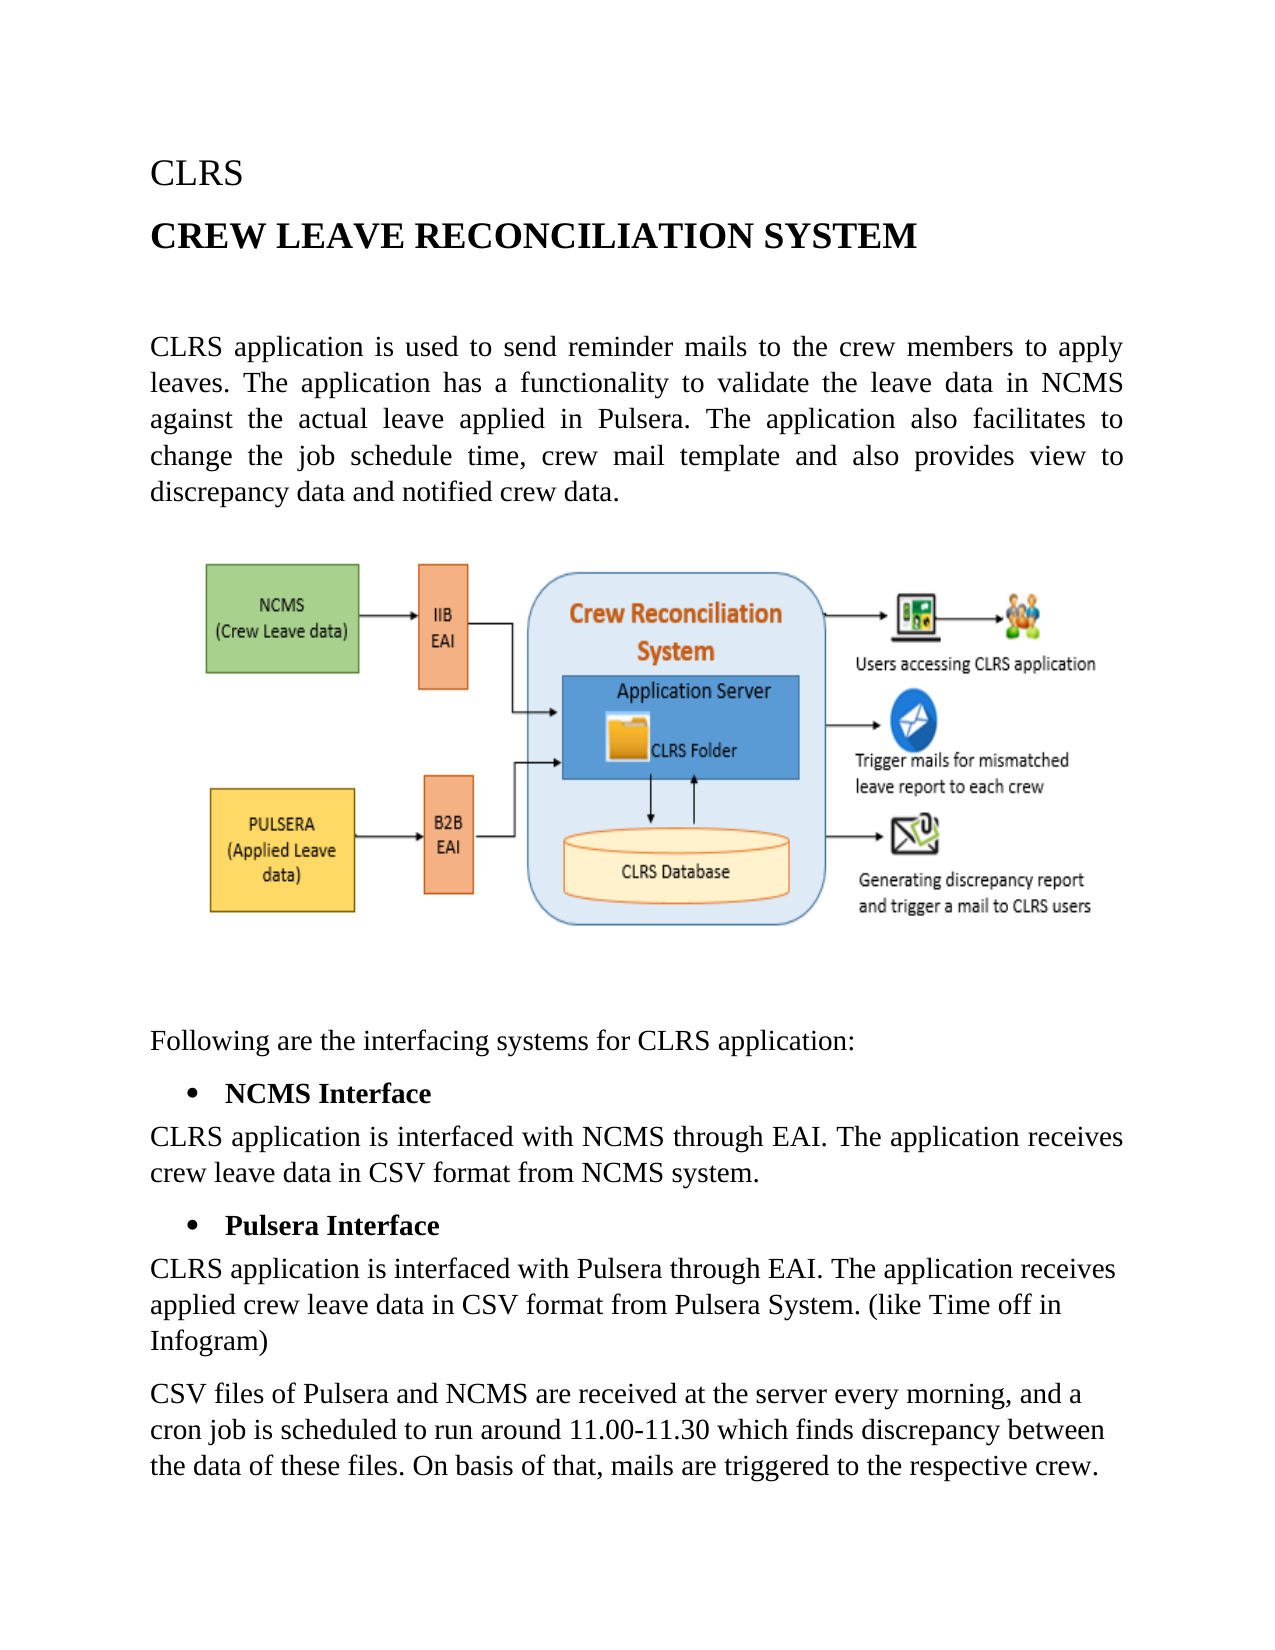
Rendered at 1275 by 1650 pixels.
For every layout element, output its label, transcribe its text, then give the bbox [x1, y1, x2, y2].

text CLRS application is interfaced with NCMS through EAI. The application receives crew leave data in CSV format from NCMS system. [150, 1119, 1125, 1189]
list NCMS Interface [187, 1076, 1125, 1110]
text CLRS application is used to send reminder mails to the crew members to apply leaves. The application has a functionality to validate the leave data in NCMS against the actual leave applied in Pulsera. The application also facilitates to change the job schedule time, crew mail template and also provides view to discrepancy data and notified crew data. [150, 329, 1125, 507]
text CLRS application is interfaced with Pulsera through EAI. The application receives applied crew leave data in CSV format from Pulsera System. (like Time off in Infogram) [150, 1251, 1125, 1357]
text CSV files of Pulsera and NCMS are received at the server every morning, and a cron job is scheduled to run around 11.00-11.30 which finds discrepancy between the data of these files. On basis of that, mails are triggered to the respective crew. [150, 1376, 1125, 1482]
text Following are the interfacing systems for CLRS application: [150, 1023, 1125, 1057]
list Pulsera Interface [187, 1208, 1125, 1242]
text CLRS [150, 150, 1125, 193]
picture [150, 526, 1110, 952]
text CREW LEAVE RECONCILIATION SYSTEM [150, 213, 1125, 256]
